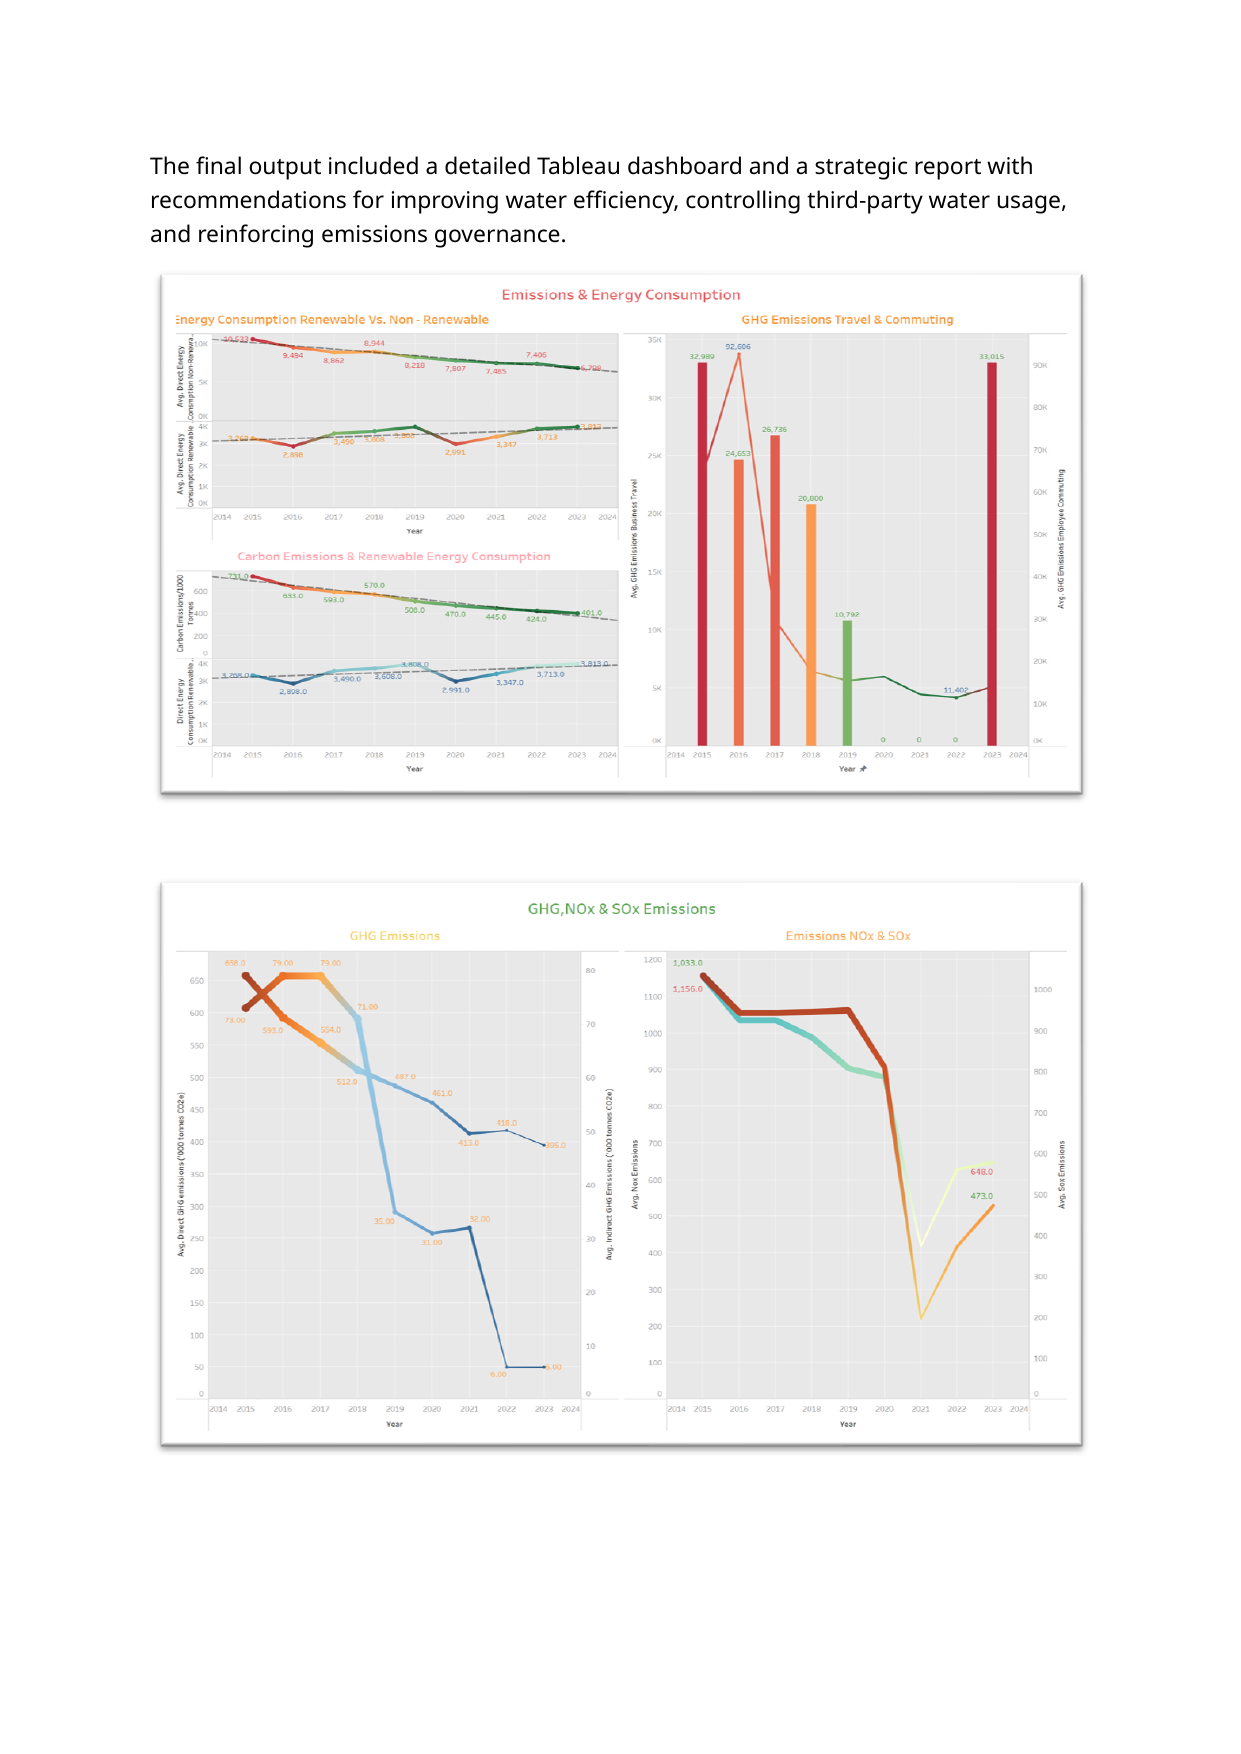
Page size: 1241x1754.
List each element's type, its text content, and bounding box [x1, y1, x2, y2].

text The final output included a detailed Tableau dashboard and a strategic report with recommendations for improving water efficiency, controlling third-party water usage, and reinforcing emissions governance. [150, 150, 1090, 249]
